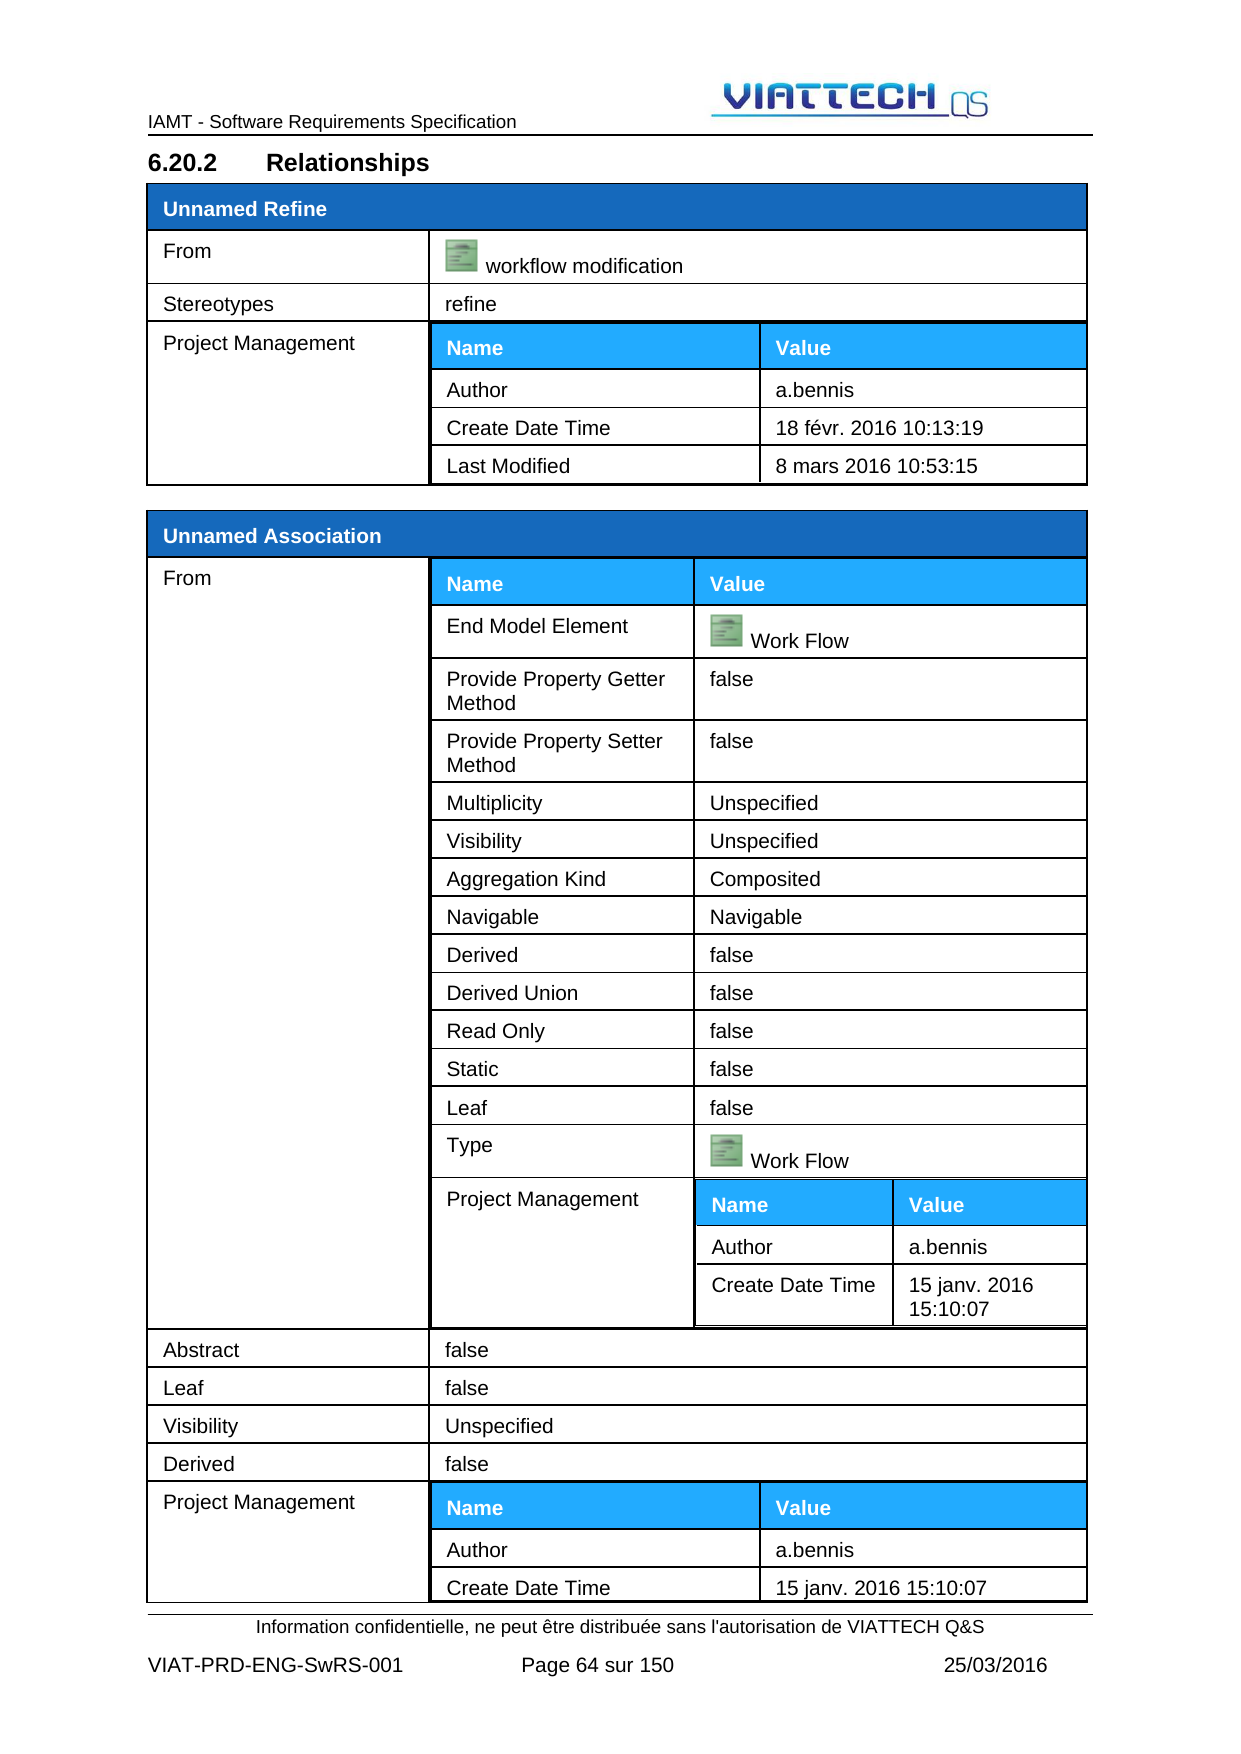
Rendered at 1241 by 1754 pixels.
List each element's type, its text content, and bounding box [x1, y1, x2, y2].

table_cell Derived [148, 1444, 428, 1480]
table_cell false [430, 1330, 1086, 1366]
table_cell Project Management [148, 322, 428, 484]
table_cell refine [430, 284, 1086, 320]
picture [444, 238, 480, 274]
table_cell Project Management [148, 1482, 428, 1602]
table_header Unnamed Association [148, 511, 1086, 556]
table_cell Stereotypes [148, 284, 428, 320]
table_cell Unspecified [430, 1406, 1086, 1442]
list Relationships [148, 148, 1093, 176]
picture [709, 1133, 745, 1169]
table_header Unnamed Refine [148, 184, 1086, 229]
table_cell From [148, 231, 428, 282]
table_cell false [430, 1444, 1086, 1480]
table_cell Abstract [148, 1330, 428, 1366]
table_cell From [148, 558, 428, 1328]
table_cell workflow modification [430, 231, 1086, 282]
picture [709, 613, 745, 649]
picture [699, 73, 992, 129]
table_cell Leaf [148, 1368, 428, 1404]
table_cell false [430, 1368, 1086, 1404]
table_cell Visibility [148, 1406, 428, 1442]
